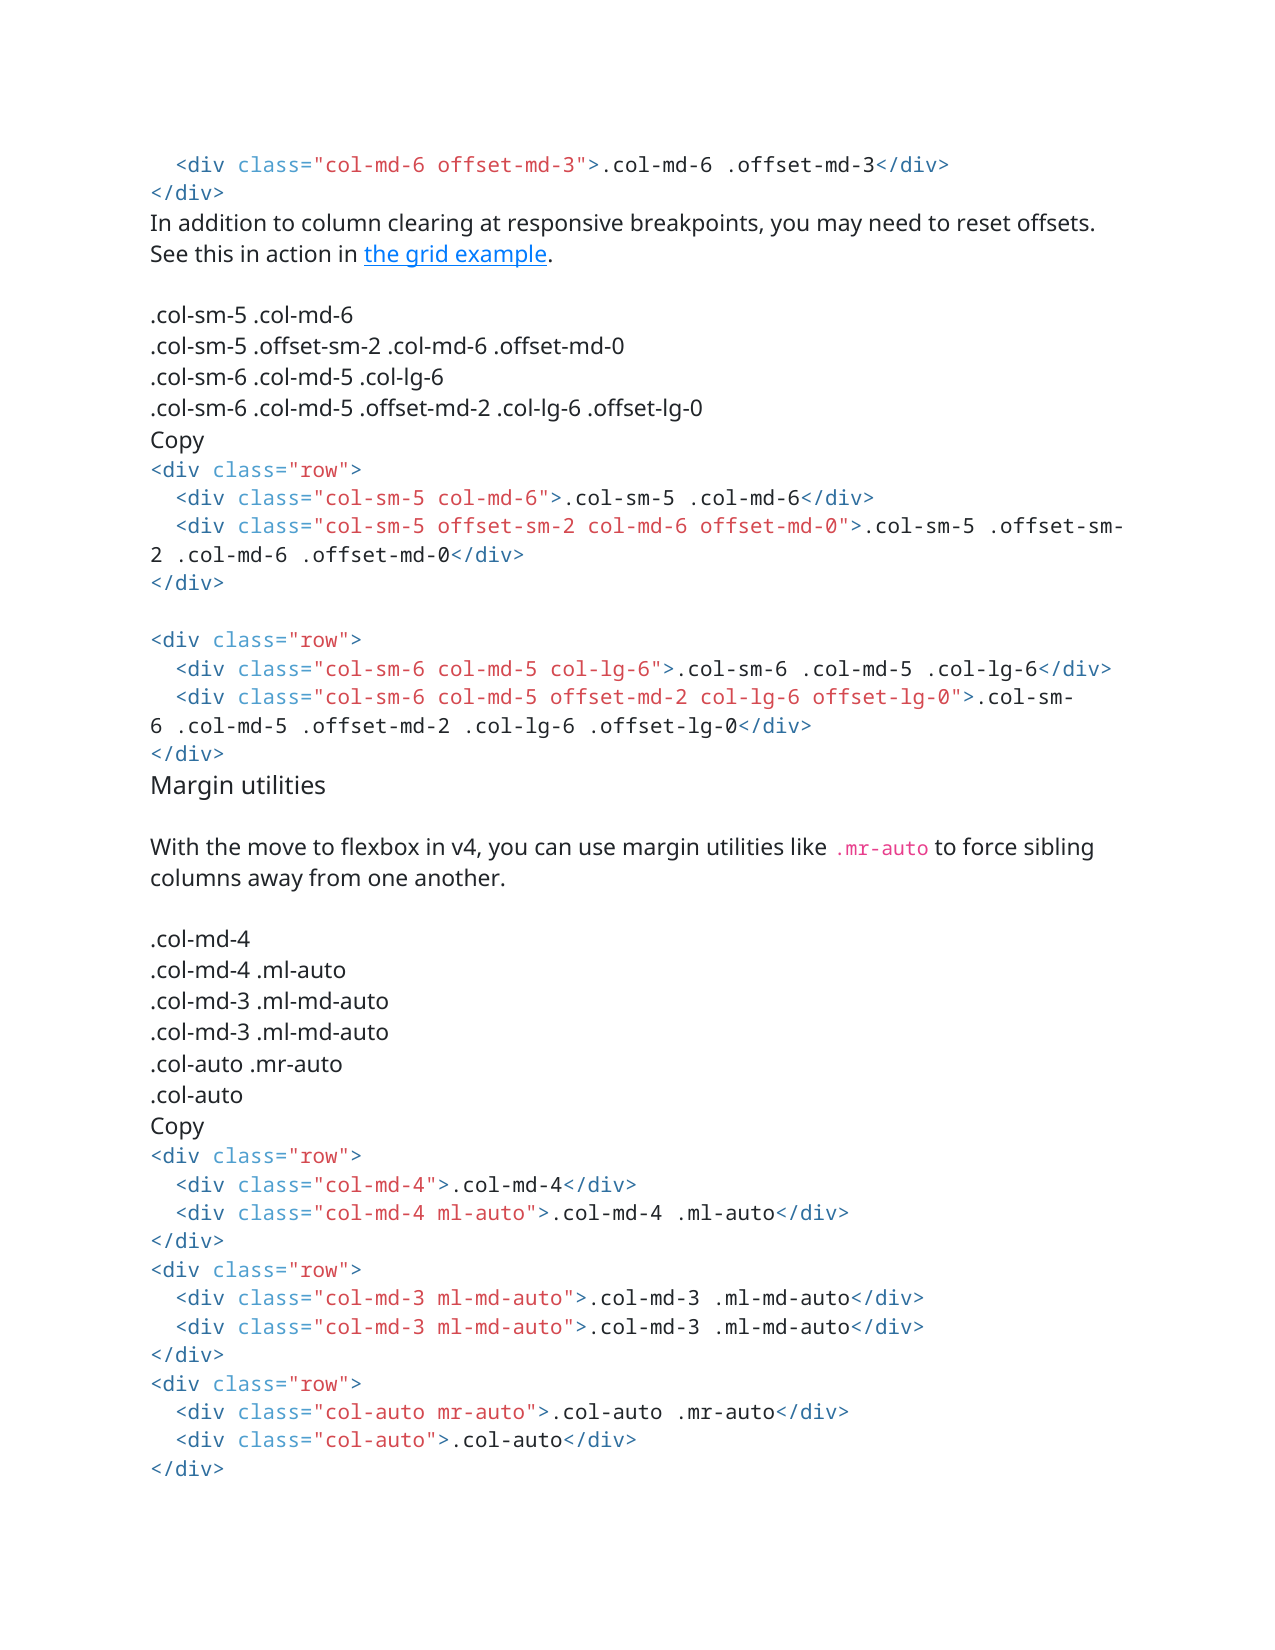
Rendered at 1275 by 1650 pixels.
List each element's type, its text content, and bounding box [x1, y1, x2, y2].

text </div> [150, 568, 1125, 597]
text </div> [150, 178, 1125, 207]
text <div class="row"> [150, 1255, 1125, 1283]
text <div class="col-sm-6 col-md-5 col-lg-6">.col-sm-6 .col-md-5 .col-lg-6</div> [150, 654, 1125, 682]
text In addition to column clearing at responsive breakpoints, you may need to reset offsets. See this in action in the grid example. [150, 207, 1125, 269]
text .col-sm-6 .col-md-5 .col-lg-6 [150, 361, 1125, 392]
text .col-auto [150, 1079, 1125, 1110]
text <div class="col-sm-5 col-md-6">.col-sm-5 .col-md-6</div> [150, 483, 1125, 512]
text <div class="row"> [150, 1141, 1125, 1170]
text .col-md-4 .ml-auto [150, 954, 1125, 985]
text <div class="row"> [150, 1369, 1125, 1397]
text .col-md-4 [150, 922, 1125, 954]
text .col-sm-5 .col-md-6 [150, 298, 1125, 330]
text With the move to flexbox in v4, you can use margin utilities like .mr-auto to force sibling columns away from one another. [150, 831, 1125, 893]
text <div class="col-auto">.col-auto</div> [150, 1426, 1125, 1454]
text .col-md-3 .ml-md-auto [150, 985, 1125, 1016]
text .col-sm-5 .offset-sm-2 .col-md-6 .offset-md-0 [150, 330, 1125, 361]
text Margin utilities [150, 768, 1125, 802]
text .col-auto .mr-auto [150, 1047, 1125, 1079]
text <div class="col-auto mr-auto">.col-auto .mr-auto</div> [150, 1397, 1125, 1426]
text <div class="col-md-3 ml-md-auto">.col-md-3 .ml-md-auto</div> [150, 1312, 1125, 1340]
text <div class="col-sm-5 offset-sm-2 col-md-6 offset-md-0">.col-sm-5 .offset-sm-2 .col-md-6 .offset-md-0</div> [150, 512, 1125, 568]
text Copy [150, 1110, 1125, 1141]
text Copy [150, 423, 1125, 455]
text <div class="col-md-6 offset-md-3">.col-md-6 .offset-md-3</div> [150, 150, 1125, 178]
text <div class="col-md-3 ml-md-auto">.col-md-3 .ml-md-auto</div> [150, 1283, 1125, 1312]
text <div class="row"> [150, 455, 1125, 483]
text <div class="col-md-4">.col-md-4</div> [150, 1170, 1125, 1198]
text .col-sm-6 .col-md-5 .offset-md-2 .col-lg-6 .offset-lg-0 [150, 392, 1125, 423]
text </div> [150, 739, 1125, 768]
text </div> [150, 1227, 1125, 1255]
text <div class="col-md-4 ml-auto">.col-md-4 .ml-auto</div> [150, 1198, 1125, 1227]
text <div class="col-sm-6 col-md-5 offset-md-2 col-lg-6 offset-lg-0">.col-sm-6 .col-md-5 .offset-md-2 .col-lg-6 .offset-lg-0</div> [150, 682, 1125, 739]
text <div class="row"> [150, 625, 1125, 654]
text </div> [150, 1454, 1125, 1482]
text </div> [150, 1340, 1125, 1369]
text .col-md-3 .ml-md-auto [150, 1016, 1125, 1047]
